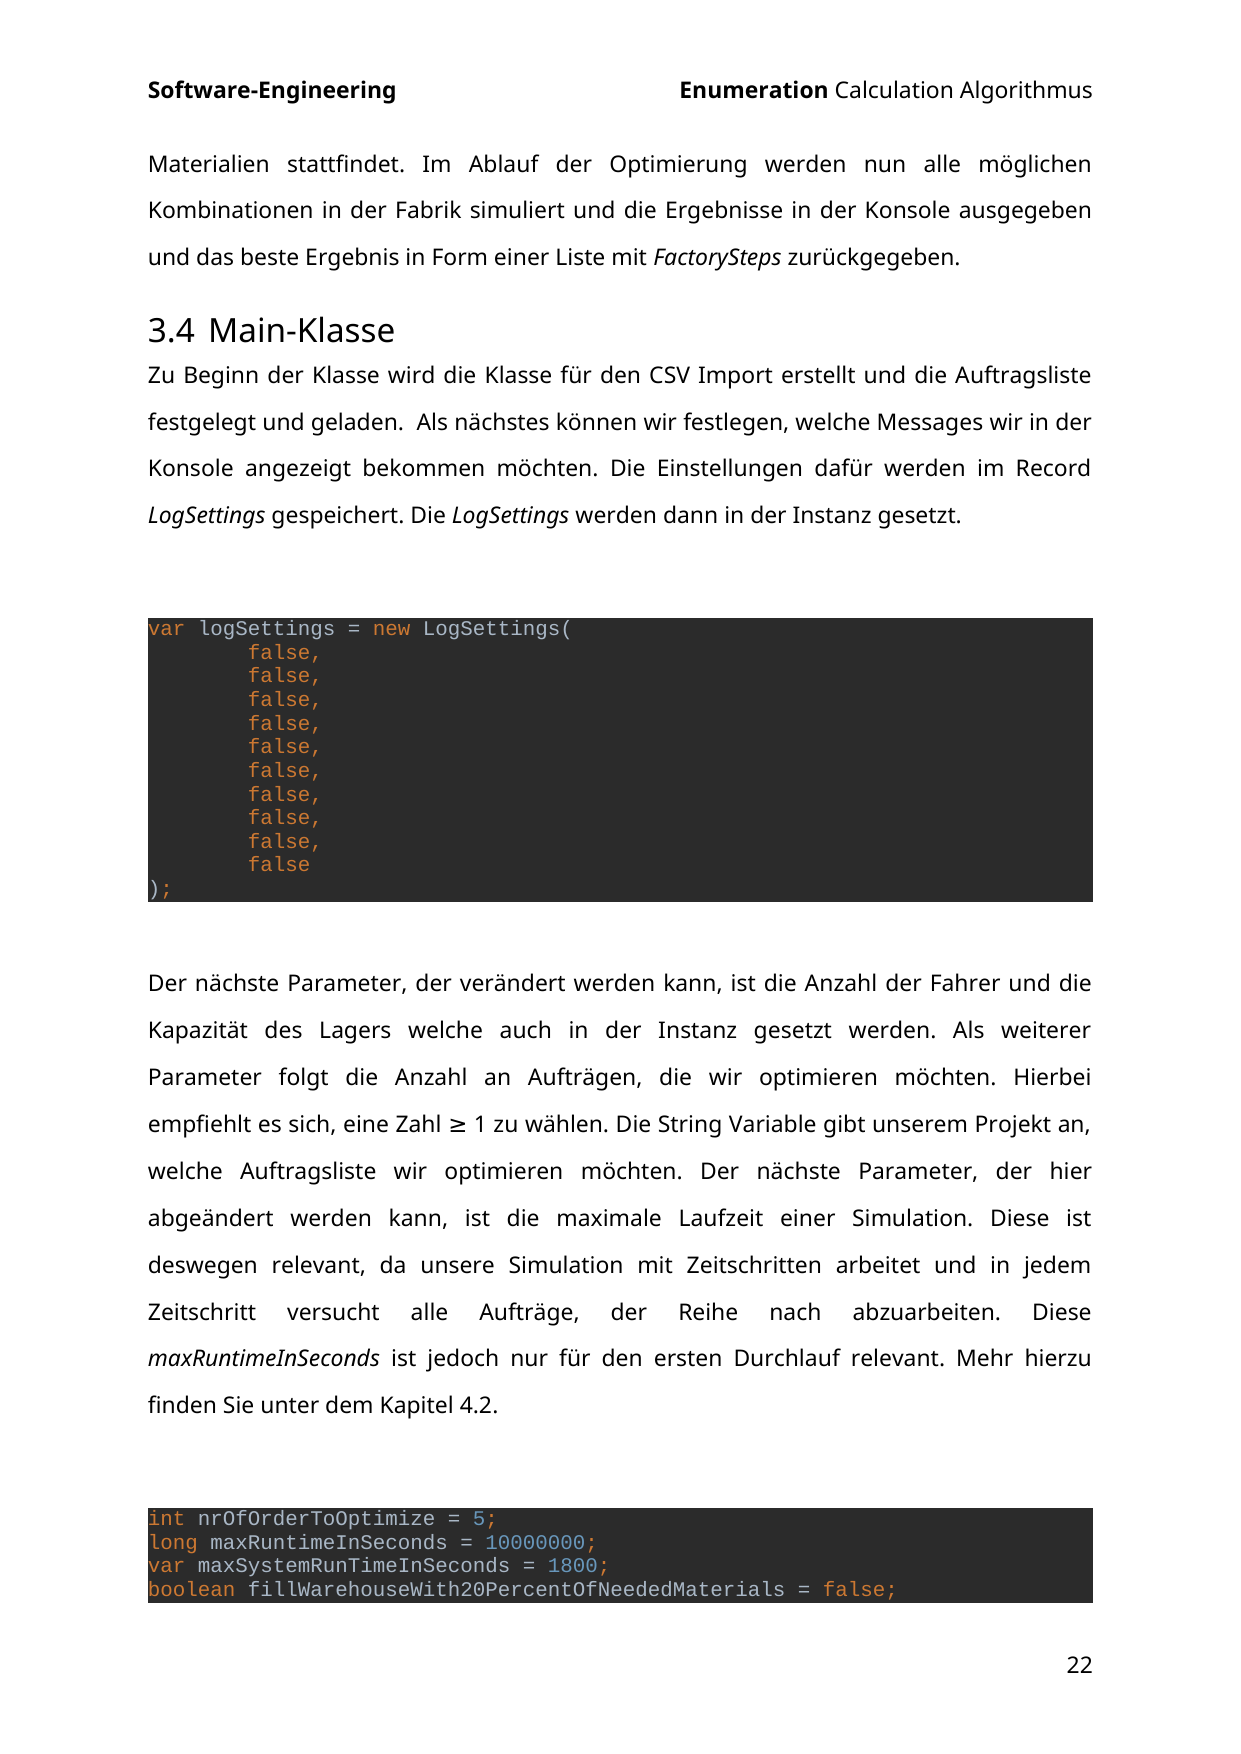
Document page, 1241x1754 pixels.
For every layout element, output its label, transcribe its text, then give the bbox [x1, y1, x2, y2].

subtitle Main-Klasse [148, 307, 1093, 352]
text var logSettings = new LogSettings( false, false, false, false, false, false, false, false, false, false ); [148, 618, 1093, 902]
text Der nächste Parameter, der verändert werden kann, ist die Anzahl der Fahrer und die Kapazität des Lagers welche auch in der Instanz gesetzt werden. Als weiterer Parameter folgt die Anzahl an Aufträgen, die wir optimieren möchten. Hierbei empfiehlt es sich, eine Zahl ≥ 1 zu wählen. Die String Variable gibt unserem Projekt an, welche Auftragsliste wir optimieren möchten. Der nächste Parameter, der hier abgeändert werden kann, ist die maximale Laufzeit einer Simulation. Diese ist deswegen relevant, da unsere Simulation mit Zeitschritten arbeitet und in jedem Zeitschritt versucht alle Aufträge, der Reihe nach abzuarbeiten. Diese maxRuntimeInSeconds ist jedoch nur für den ersten Durchlauf relevant. Mehr hierzu finden Sie unter dem Kapitel 4.2. [148, 967, 1093, 1421]
